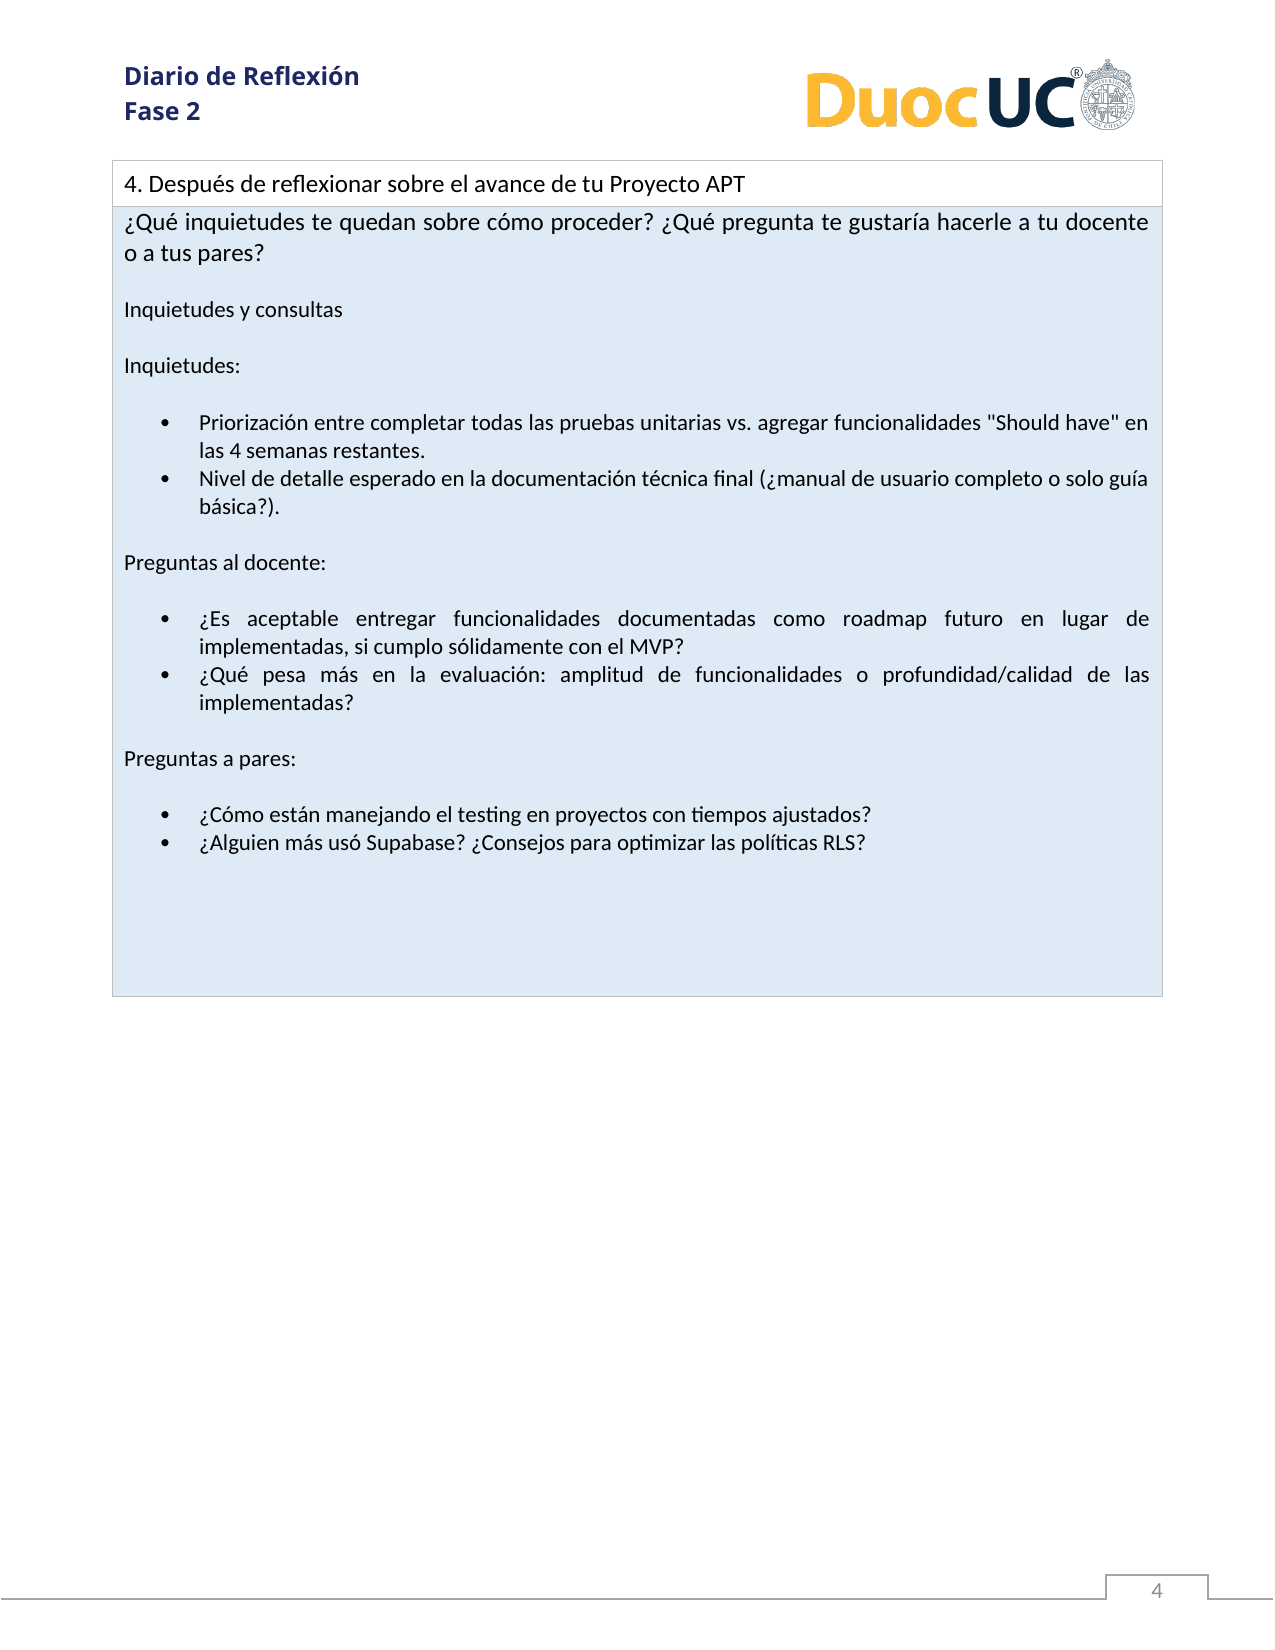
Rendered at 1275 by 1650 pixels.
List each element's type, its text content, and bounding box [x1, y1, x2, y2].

picture [807, 59, 1135, 130]
table_cell ¿Qué inquietudes te quedan sobre cómo proceder? ¿Qué pregunta te gustaría hacerle a tu docente o a tus pares? Inquietudes y consultas Inquietudes: Priorización entre completar todas las pruebas unitarias vs. agregar funcionalidades "Should have" en las 4 semanas restantes. Nivel de detalle esperado en la documentación técnica final (¿manual de usuario completo o solo guía básica?). Preguntas al docente: ¿Es aceptable entregar funcionalidades documentadas como roadmap futuro en lugar de implementadas, si cumplo sólidamente con el MVP? ¿Qué pesa más en la evaluación: amplitud de funcionalidades o profundidad/calidad de las implementadas? Preguntas a pares: ¿Cómo están manejando el testing en proyectos con tiempos ajustados? ¿Alguien más usó Supabase? ¿Consejos para optimizar las políticas RLS? [113, 207, 1162, 996]
table_header 4. Después de reflexionar sobre el avance de tu Proyecto APT [113, 161, 1162, 206]
